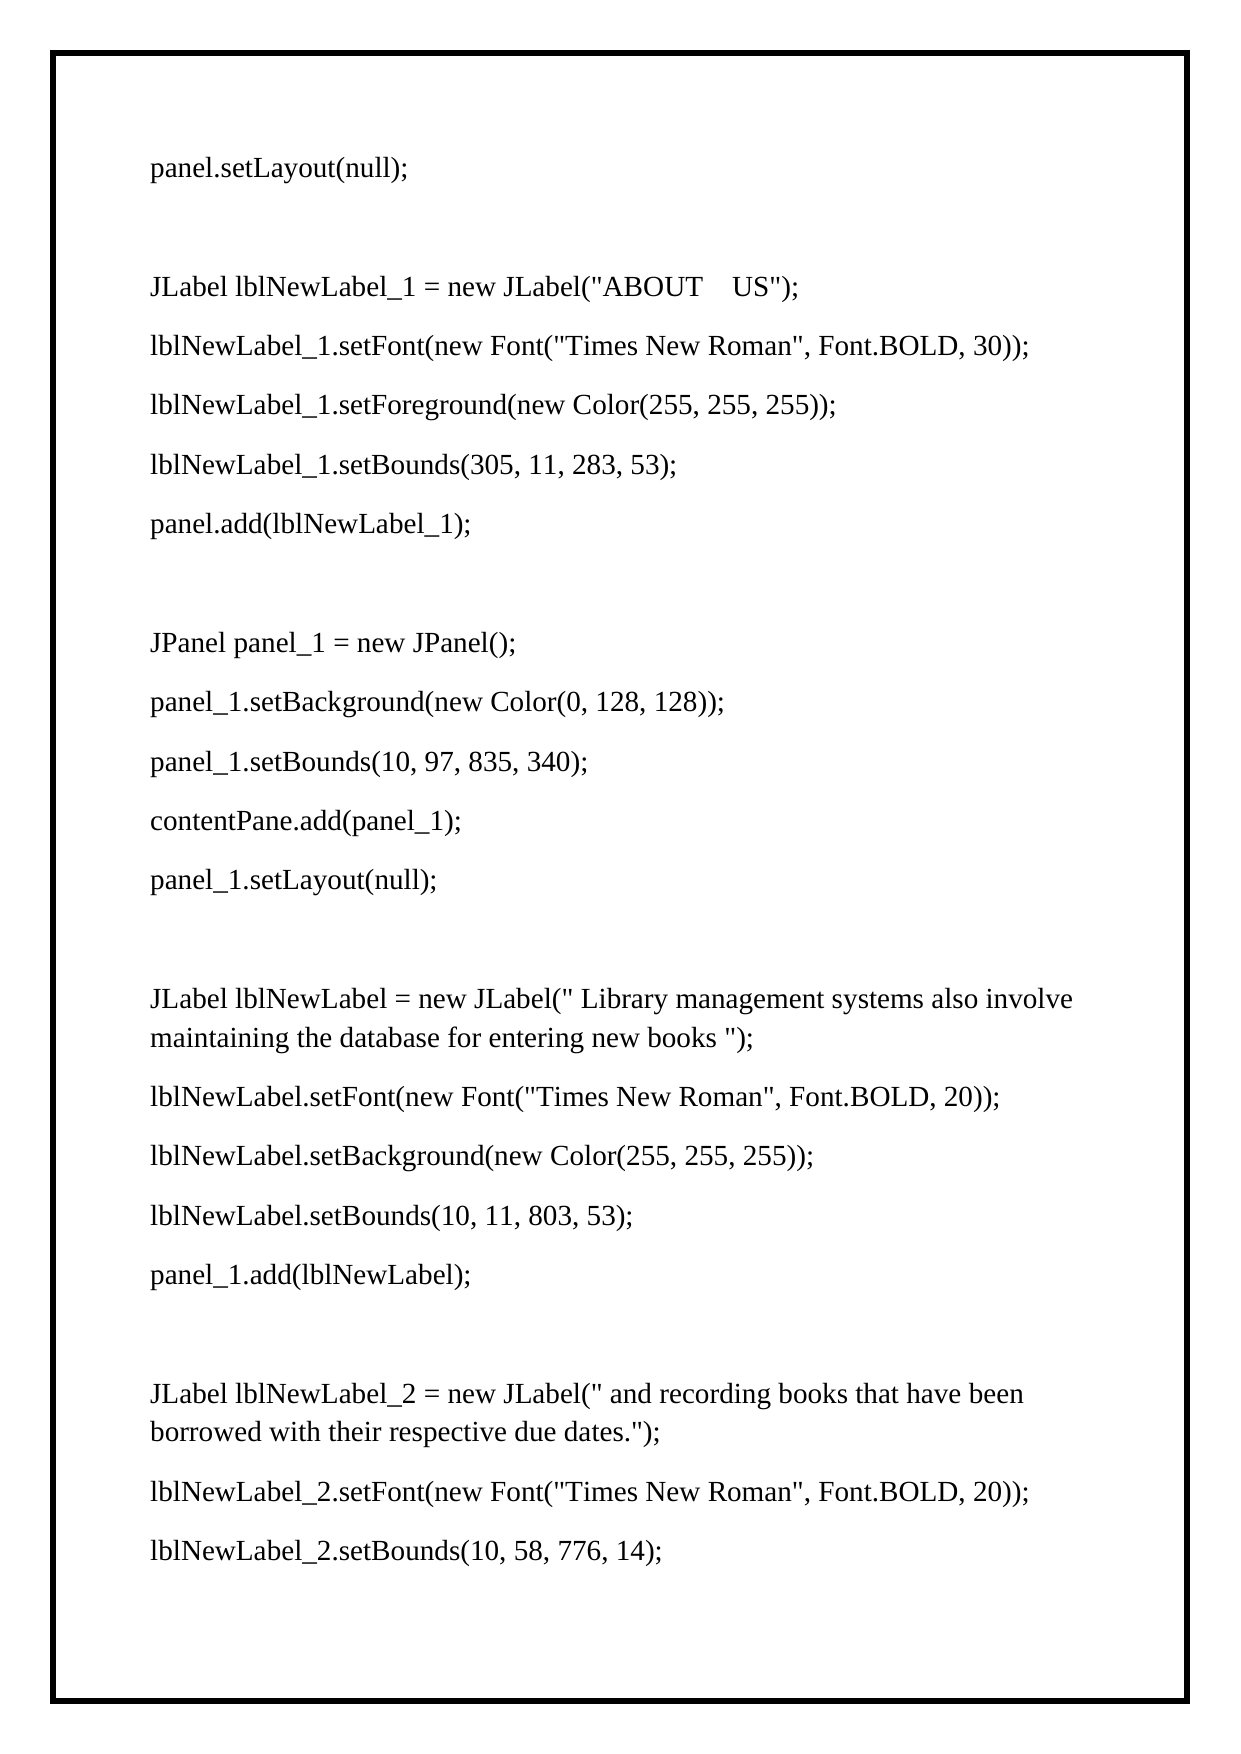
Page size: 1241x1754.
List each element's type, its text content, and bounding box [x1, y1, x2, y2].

text JLabel lblNewLabel = new JLabel(" Library management systems also involve maintaining the database for entering new books "); [150, 981, 1090, 1053]
text JLabel lblNewLabel_2 = new JLabel(" and recording books that have been borrowed with their respective due dates."); [150, 1376, 1090, 1448]
text panel_1.setBounds(10, 97, 835, 340); [150, 744, 1090, 777]
text lblNewLabel_2.setFont(new Font("Times New Roman", Font.BOLD, 20)); [150, 1474, 1090, 1507]
text panel_1.add(lblNewLabel); [150, 1257, 1090, 1291]
text JLabel lblNewLabel_1 = new JLabel("ABOUT US"); [150, 269, 1090, 302]
text lblNewLabel.setBackground(new Color(255, 255, 255)); [150, 1138, 1090, 1172]
text panel_1.setLayout(null); [150, 862, 1090, 896]
text panel.setLayout(null); [150, 150, 1090, 183]
text lblNewLabel_1.setBounds(305, 11, 283, 53); [150, 447, 1090, 480]
text JPanel panel_1 = new JPanel(); [150, 625, 1090, 658]
text lblNewLabel.setFont(new Font("Times New Roman", Font.BOLD, 20)); [150, 1079, 1090, 1113]
text lblNewLabel_2.setBounds(10, 58, 776, 14); [150, 1533, 1090, 1567]
text panel_1.setBackground(new Color(0, 128, 128)); [150, 684, 1090, 718]
text panel.add(lblNewLabel_1); [150, 506, 1090, 540]
text lblNewLabel_1.setForeground(new Color(255, 255, 255)); [150, 387, 1090, 421]
text lblNewLabel_1.setFont(new Font("Times New Roman", Font.BOLD, 30)); [150, 328, 1090, 362]
text contentPane.add(panel_1); [150, 803, 1090, 837]
text lblNewLabel.setBounds(10, 11, 803, 53); [150, 1198, 1090, 1231]
